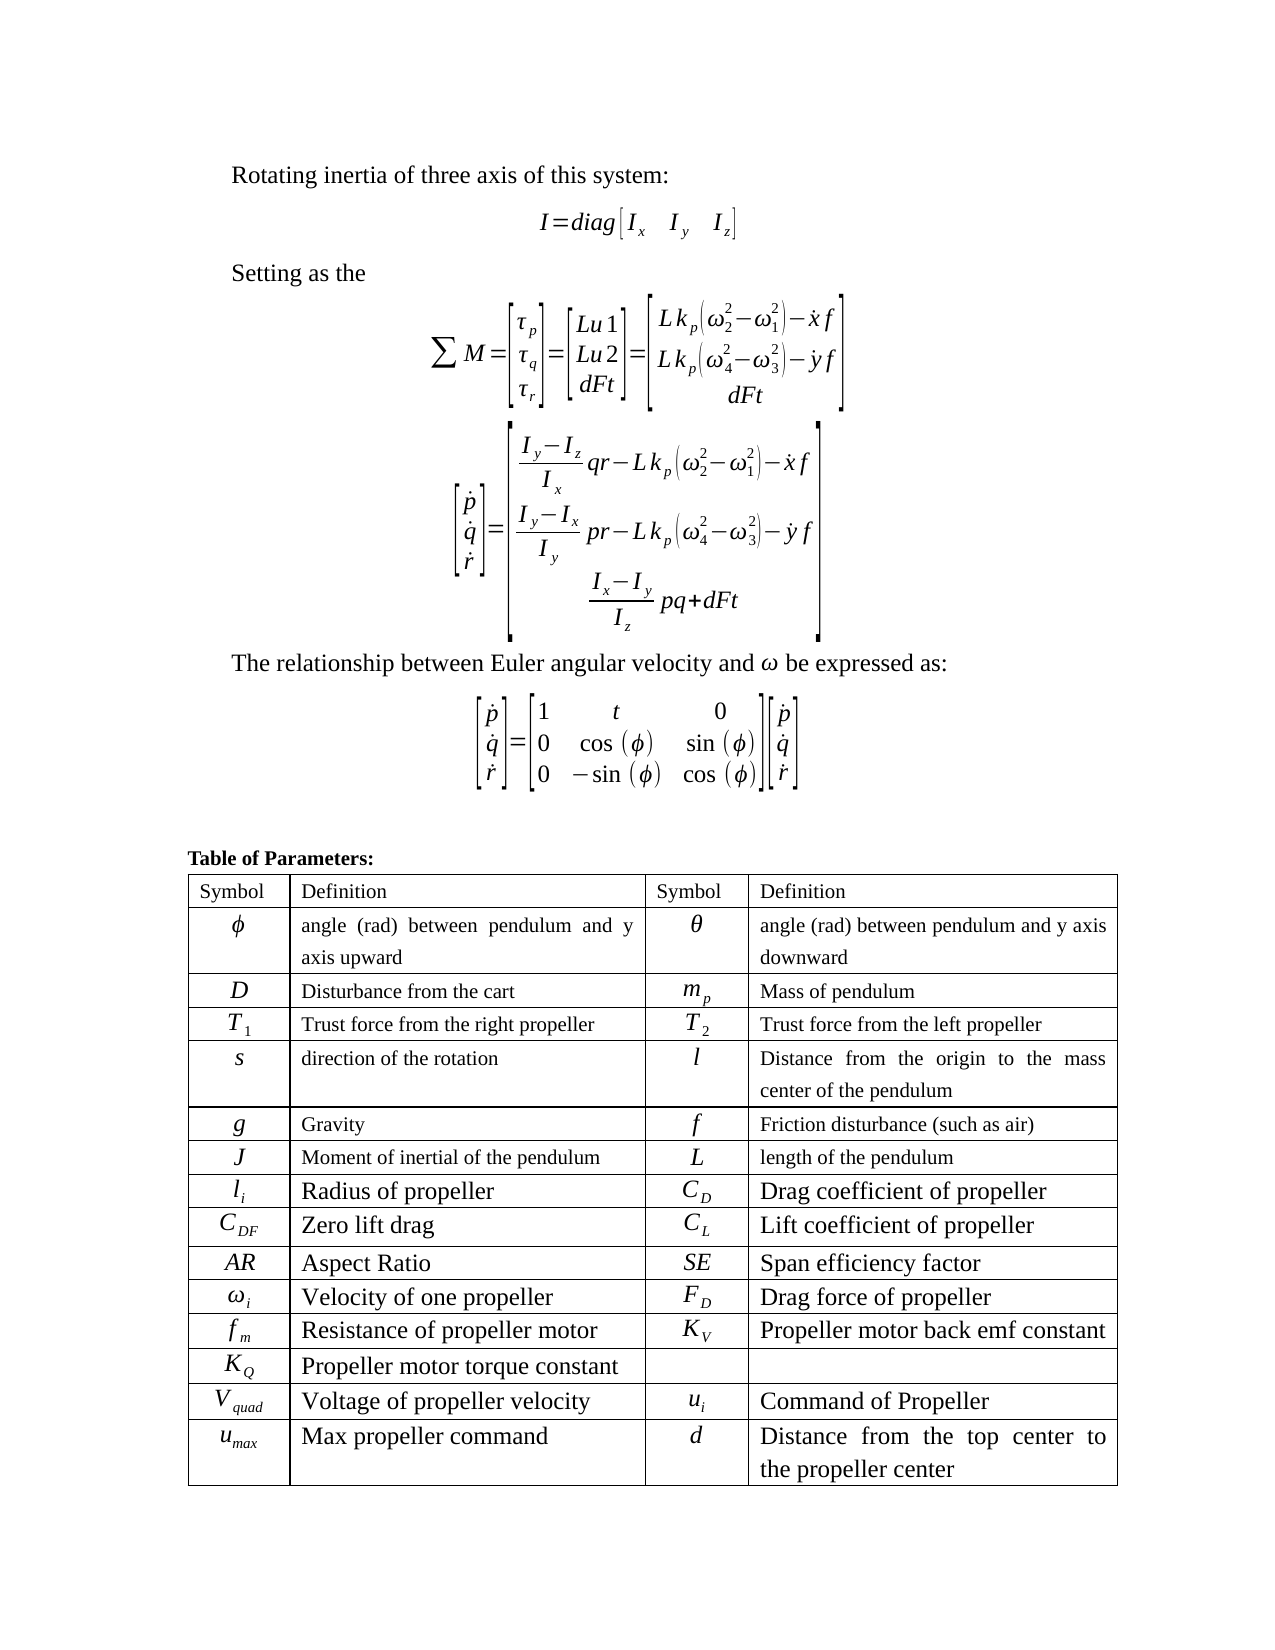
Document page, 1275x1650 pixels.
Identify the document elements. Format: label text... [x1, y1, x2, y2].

table_cell [646, 908, 748, 973]
table_cell [189, 908, 289, 973]
table_cell [646, 1008, 748, 1040]
table_cell Zero lift drag [291, 1208, 645, 1246]
table_cell [646, 1420, 748, 1484]
table_cell [189, 1280, 289, 1313]
table_cell [646, 1314, 748, 1348]
table_cell [646, 1280, 748, 1313]
table_cell [749, 1349, 1117, 1383]
table_cell [646, 1141, 748, 1173]
table_cell Span efficiency factor [749, 1247, 1117, 1279]
text Rotating inertia of three axis of this system: [187, 159, 1087, 191]
table_cell [646, 1208, 748, 1246]
table_cell [189, 1008, 289, 1040]
table_header Symbol [646, 875, 748, 907]
table_header Definition [291, 875, 645, 907]
text Table of Parameters: [187, 841, 1087, 874]
table_header Definition [749, 875, 1117, 907]
table_cell [646, 1041, 748, 1106]
table_cell Drag force of propeller [749, 1280, 1117, 1313]
table_header Symbol [189, 875, 289, 907]
table_cell [189, 1314, 289, 1348]
table_cell [189, 1384, 289, 1418]
table_cell [189, 1175, 289, 1207]
table_cell Trust force from the left propeller [749, 1008, 1117, 1040]
table_cell [646, 1349, 748, 1383]
table_cell [189, 1420, 289, 1484]
table_cell length of the pendulum [749, 1141, 1117, 1173]
table_cell Lift coefficient of propeller [749, 1208, 1117, 1246]
table_cell [189, 1208, 289, 1246]
table_cell Radius of propeller [291, 1175, 645, 1207]
table_cell Velocity of one propeller [291, 1280, 645, 1313]
table_cell Distance from the top center to the propeller center [749, 1420, 1117, 1484]
table_cell Friction disturbance (such as air) [749, 1108, 1117, 1140]
text The relationship between Euler angular velocity and be expressed as: [187, 646, 1087, 679]
table_cell Resistance of propeller motor [291, 1314, 645, 1348]
table_cell Propeller motor torque constant [291, 1349, 645, 1383]
table_cell [646, 1175, 748, 1207]
table_cell Command of Propeller [749, 1384, 1117, 1418]
table_cell [189, 1247, 289, 1279]
text Setting as the [187, 256, 1087, 289]
table_cell angle (rad) between pendulum and y axis downward [749, 908, 1117, 973]
table_cell [646, 1247, 748, 1279]
table_cell Moment of inertial of the pendulum [291, 1141, 645, 1173]
table_cell Aspect Ratio [291, 1247, 645, 1279]
table_cell Distance from the origin to the mass center of the pendulum [749, 1041, 1117, 1106]
table_cell [189, 1349, 289, 1383]
table_cell Voltage of propeller velocity [291, 1384, 645, 1418]
table_cell [189, 1141, 289, 1173]
table_cell Propeller motor back emf constant [749, 1314, 1117, 1348]
table_cell Max propeller command [291, 1420, 645, 1484]
table_cell [189, 1108, 289, 1140]
table_cell [189, 1041, 289, 1106]
table_cell [646, 1384, 748, 1418]
table_cell direction of the rotation [291, 1041, 645, 1106]
table_cell Mass of pendulum [749, 974, 1117, 1007]
table_cell Drag coefficient of propeller [749, 1175, 1117, 1207]
table_cell [646, 1108, 748, 1140]
table_cell [646, 974, 748, 1007]
table_cell Disturbance from the cart [291, 974, 645, 1007]
table_cell [189, 974, 289, 1007]
table_cell Trust force from the right propeller [291, 1008, 645, 1040]
table_cell angle (rad) between pendulum and y axis upward [291, 908, 645, 973]
table_cell Gravity [291, 1108, 645, 1140]
